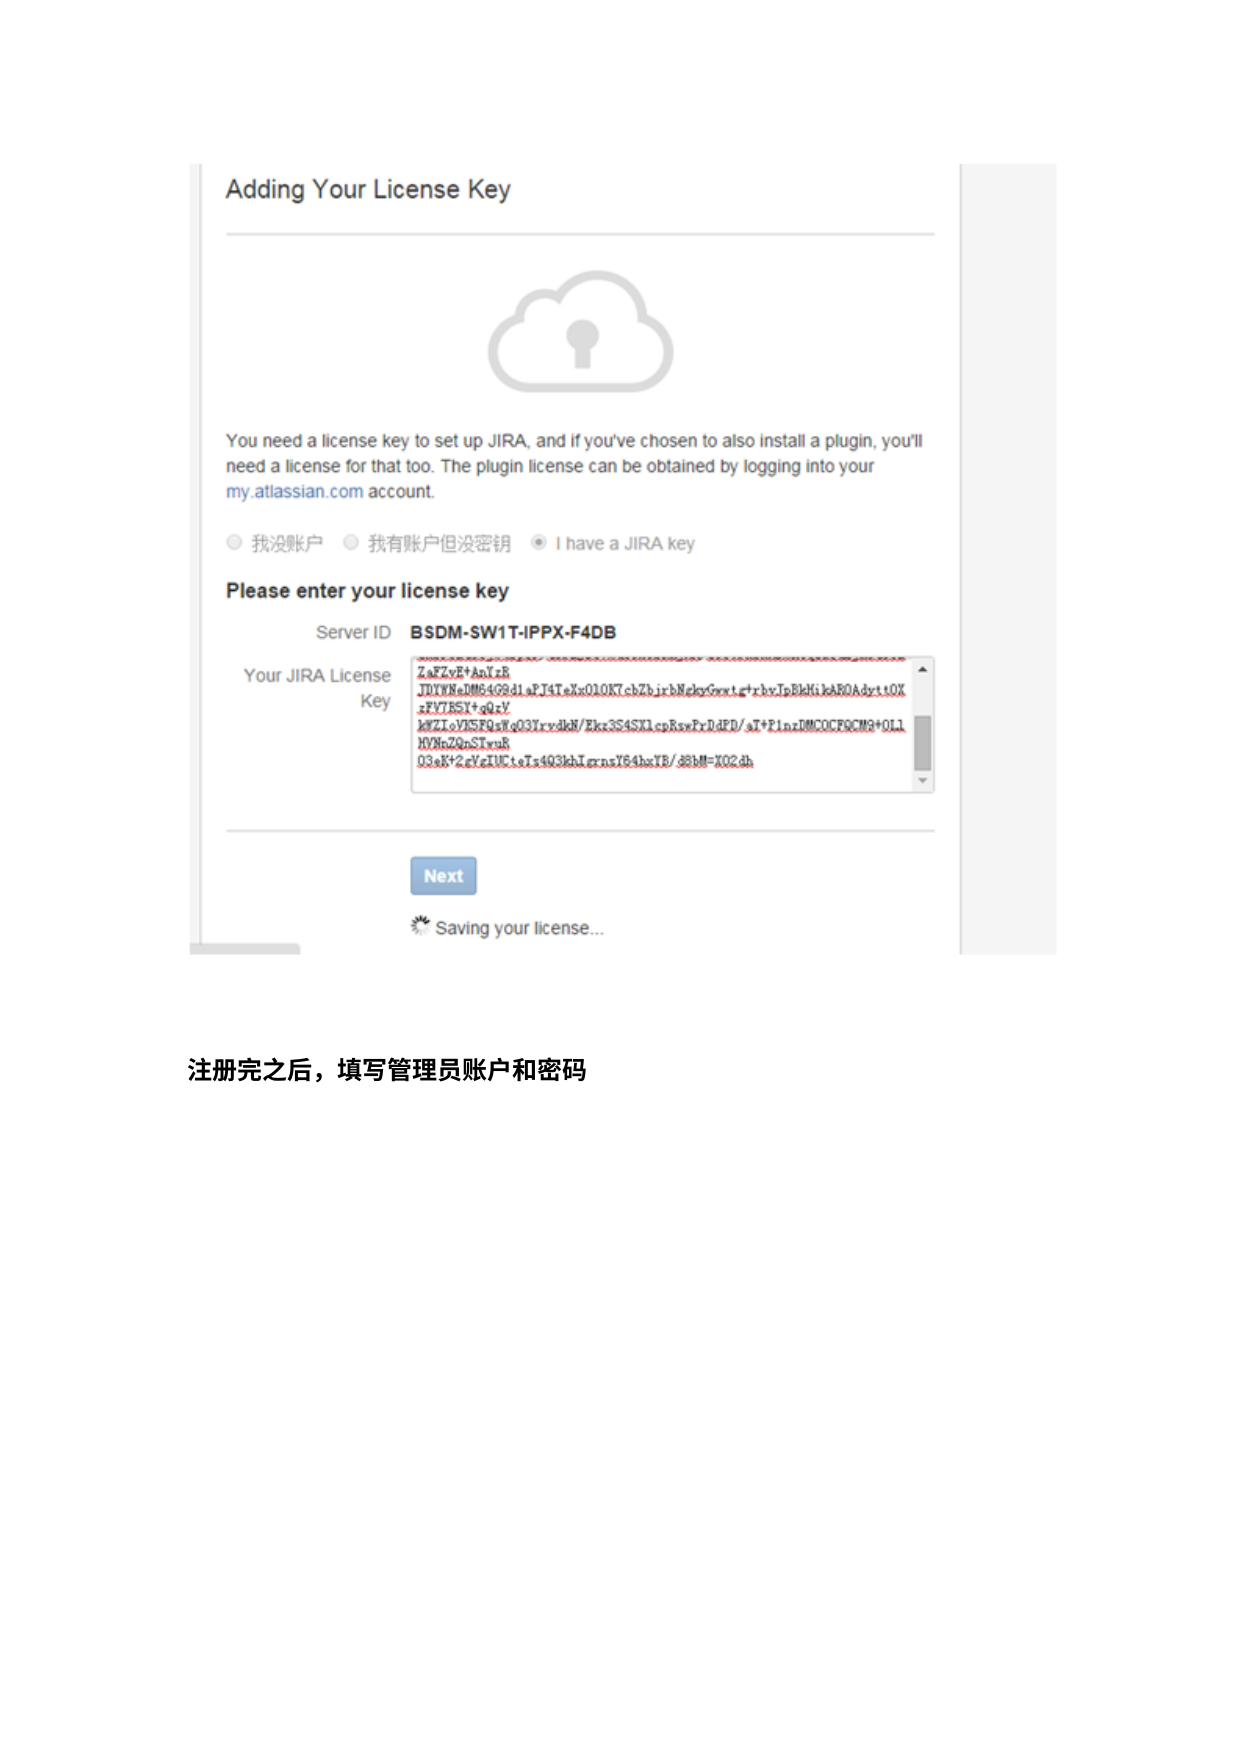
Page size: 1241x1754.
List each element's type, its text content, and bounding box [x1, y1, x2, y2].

text 注册完之后，填写管理员账户和密码 [187, 1036, 1053, 1101]
picture [187, 162, 1060, 958]
